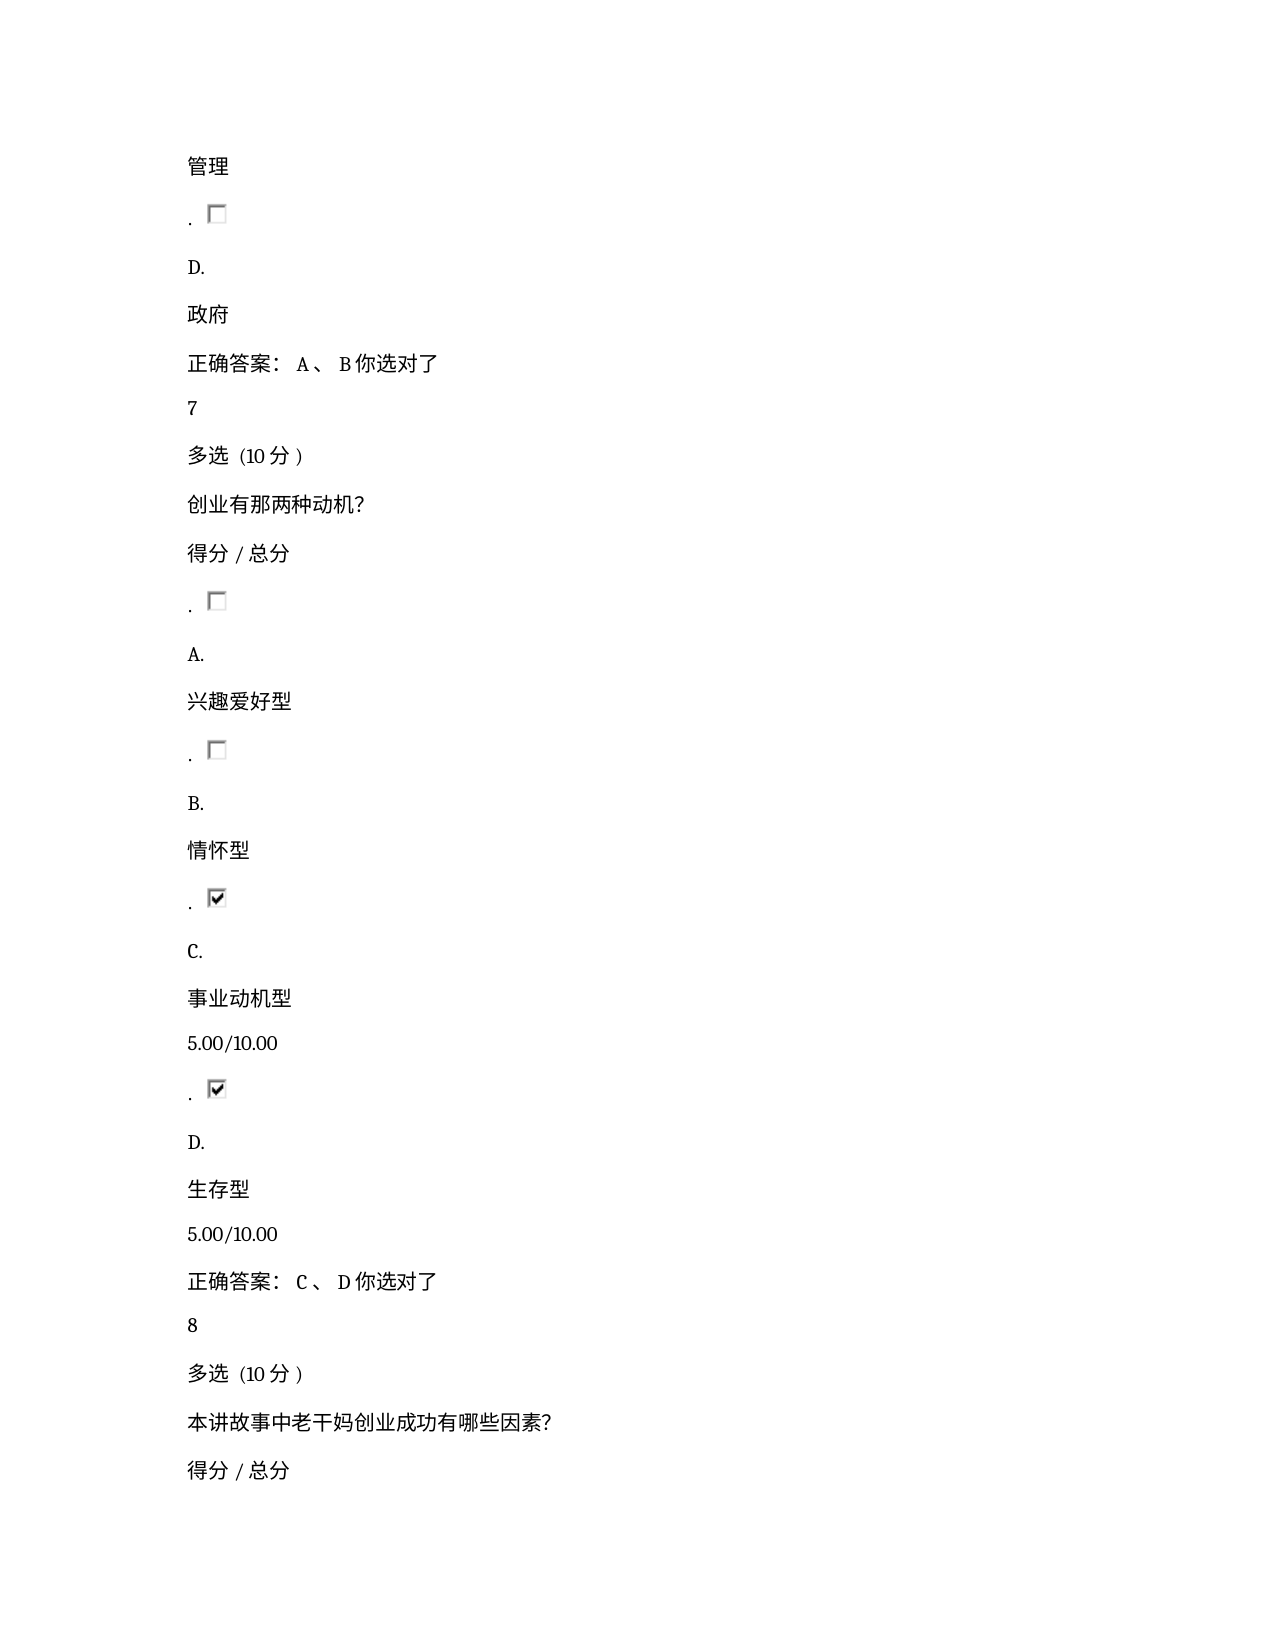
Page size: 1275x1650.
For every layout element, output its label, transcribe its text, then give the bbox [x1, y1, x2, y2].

text 事业动机型 [187, 982, 1087, 1012]
picture [206, 1073, 249, 1107]
text 本讲故事中老干妈创业成功有哪些因素？ [187, 1406, 1087, 1436]
text B. [187, 791, 1087, 815]
text 正确答案： C 、 D 你选对了 [187, 1265, 1087, 1295]
text ∙ [187, 586, 1087, 624]
text 得分 / 总分 [187, 1455, 1087, 1485]
text D. [187, 1131, 1087, 1155]
picture [206, 734, 249, 768]
text 生存型 [187, 1173, 1087, 1204]
text ∙ [187, 883, 1087, 921]
text 正确答案： A 、 B 你选对了 [187, 347, 1087, 378]
text 多选 (10 分 ) [187, 1357, 1087, 1387]
text 情怀型 [187, 834, 1087, 864]
text 政府 [187, 298, 1087, 329]
text ∙ [187, 199, 1087, 237]
text 多选 (10 分 ) [187, 439, 1087, 469]
picture [206, 882, 249, 916]
text ∙ [187, 734, 1087, 772]
text 5.00/10.00 [187, 1222, 1087, 1246]
text 得分 / 总分 [187, 537, 1087, 567]
text 7 [187, 396, 1087, 420]
text ∙ [187, 1074, 1087, 1112]
text 兴趣爱好型 [187, 685, 1087, 716]
text 5.00/10.00 [187, 1031, 1087, 1055]
text A. [187, 643, 1087, 667]
picture [206, 586, 249, 619]
text D. [187, 256, 1087, 280]
picture [206, 198, 249, 232]
text 8 [187, 1314, 1087, 1338]
text C. [187, 939, 1087, 963]
text 管理 [187, 150, 1087, 180]
text 创业有那两种动机？ [187, 488, 1087, 518]
